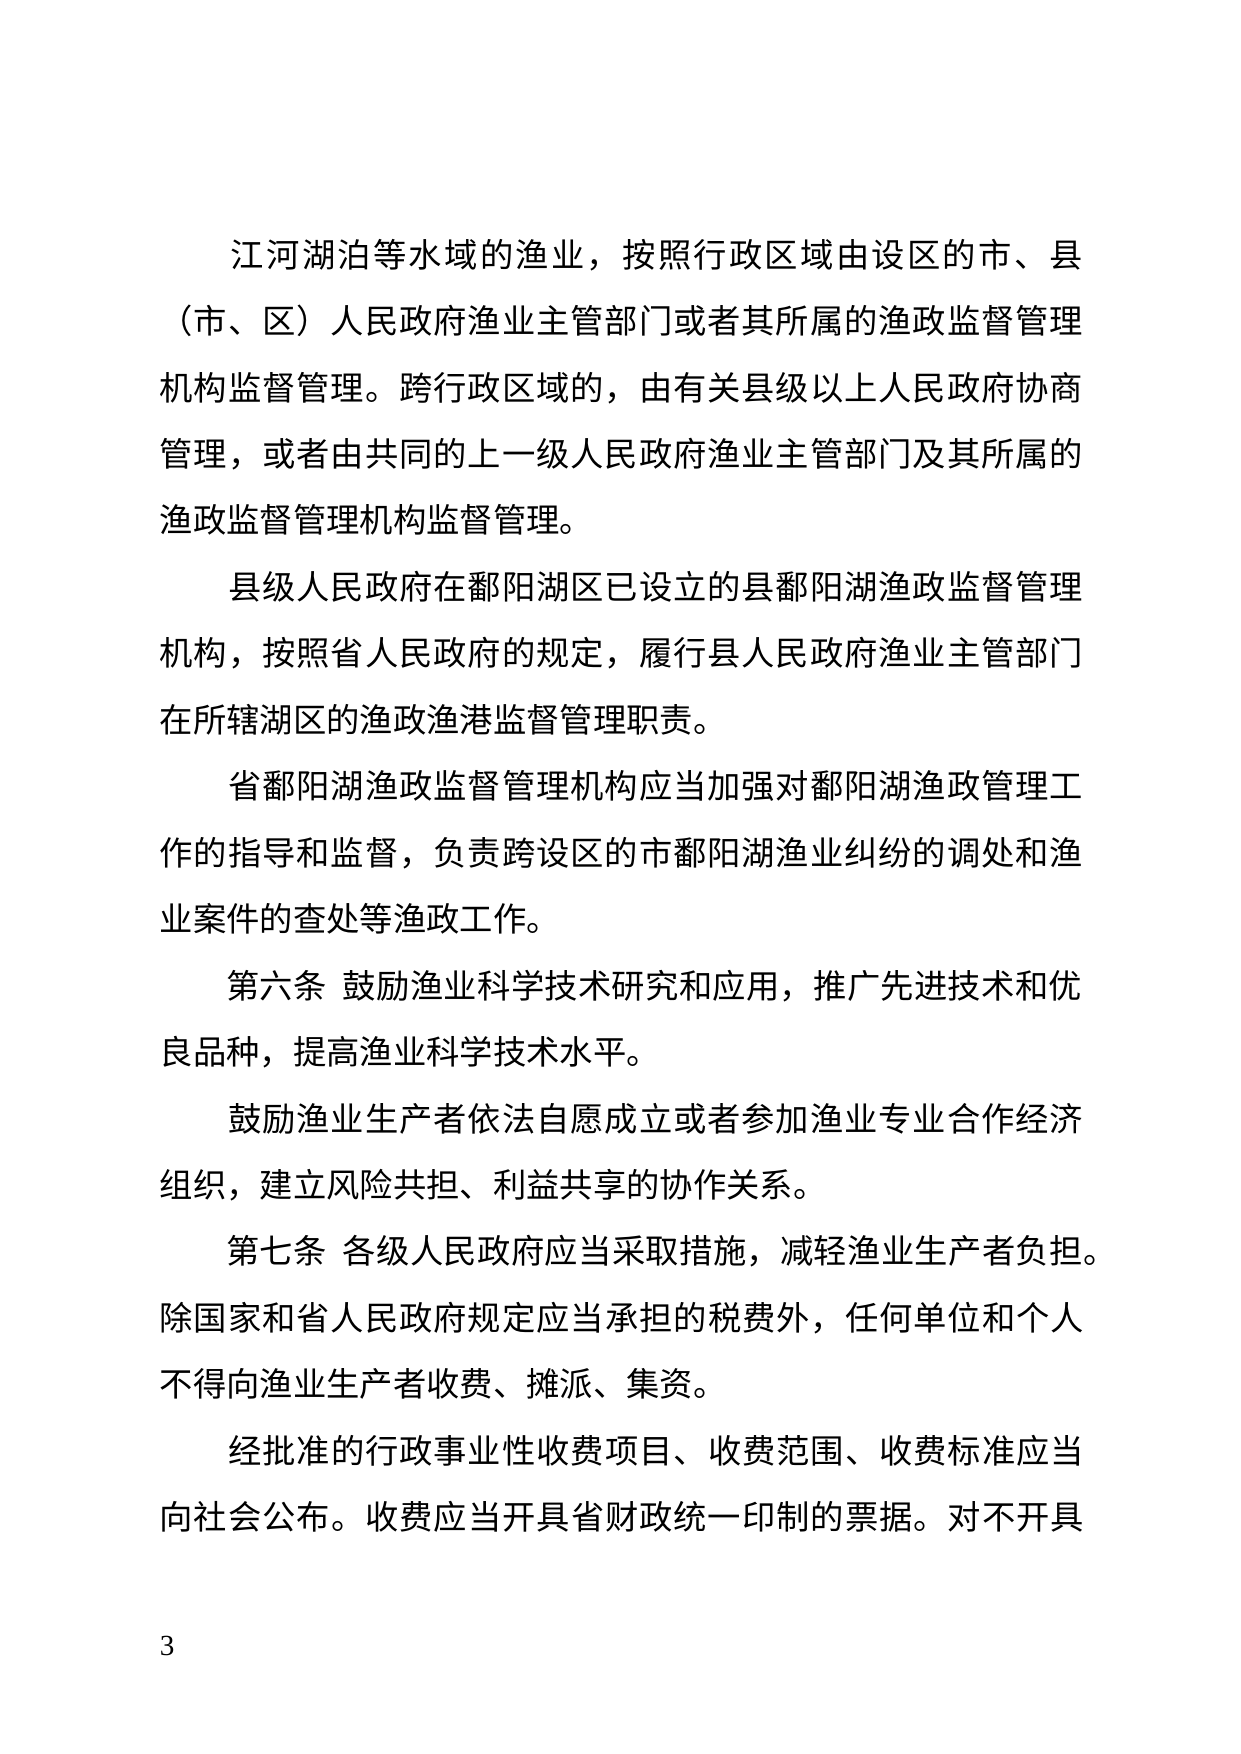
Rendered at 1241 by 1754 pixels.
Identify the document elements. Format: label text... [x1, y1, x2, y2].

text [159, 1416, 1084, 1548]
text 县级人民政府在鄱阳湖区已设立的县鄱阳湖渔政监督管理机构，按照省人民政府的规定，履行县人民政府渔业主管部门在所辖湖区的渔政渔港监督管理职责。 [159, 552, 1084, 751]
text 省鄱阳湖渔政监督管理机构应当加强对鄱阳湖渔政管理工作的指导和监督，负责跨设区的市鄱阳湖渔业纠纷的调处和渔业案件的查处等渔政工作。 [159, 751, 1084, 950]
text 第六条 鼓励渔业科学技术研究和应用，推广先进技术和优良品种，提高渔业科学技术水平。 [159, 950, 1084, 1083]
text 鼓励渔业生产者依法自愿成立或者参加渔业专业合作经济组织，建立风险共担、利益共享的协作关系。 [159, 1083, 1084, 1216]
text 江河湖泊等水域的渔业，按照行政区域由设区的市、县（市、区）人民政府渔业主管部门或者其所属的渔政监督管理机构监督管理。跨行政区域的，由有关县级以上人民政府协商管理，或者由共同的上一级人民政府渔业主管部门及其所属的渔政监督管理机构监督管理。 [159, 219, 1084, 552]
text 第七条 各级人民政府应当采取措施，减轻渔业生产者负担。除国家和省人民政府规定应当承担的税费外，任何单位和个人不得向渔业生产者收费、摊派、集资。 [159, 1216, 1084, 1416]
